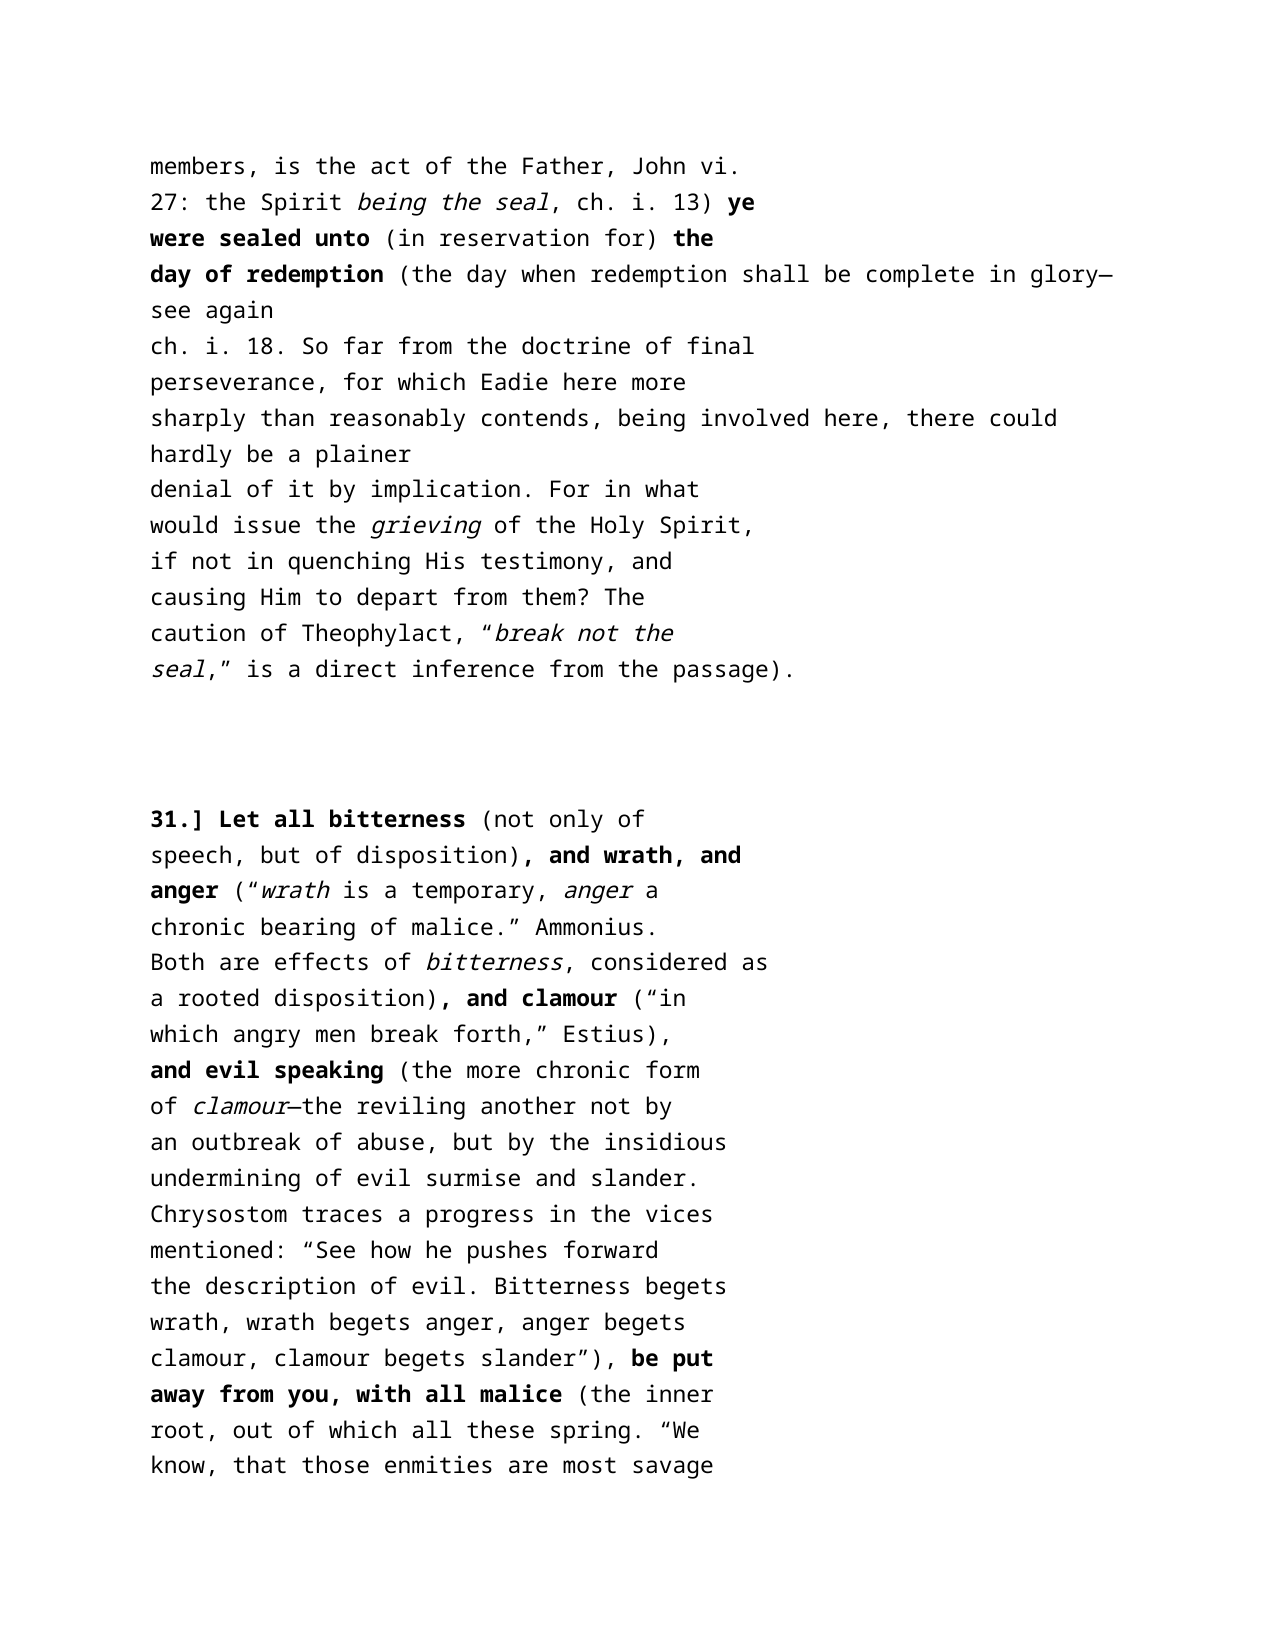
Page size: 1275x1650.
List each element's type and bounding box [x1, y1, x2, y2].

text [150, 150, 1125, 684]
text [150, 767, 1125, 1481]
